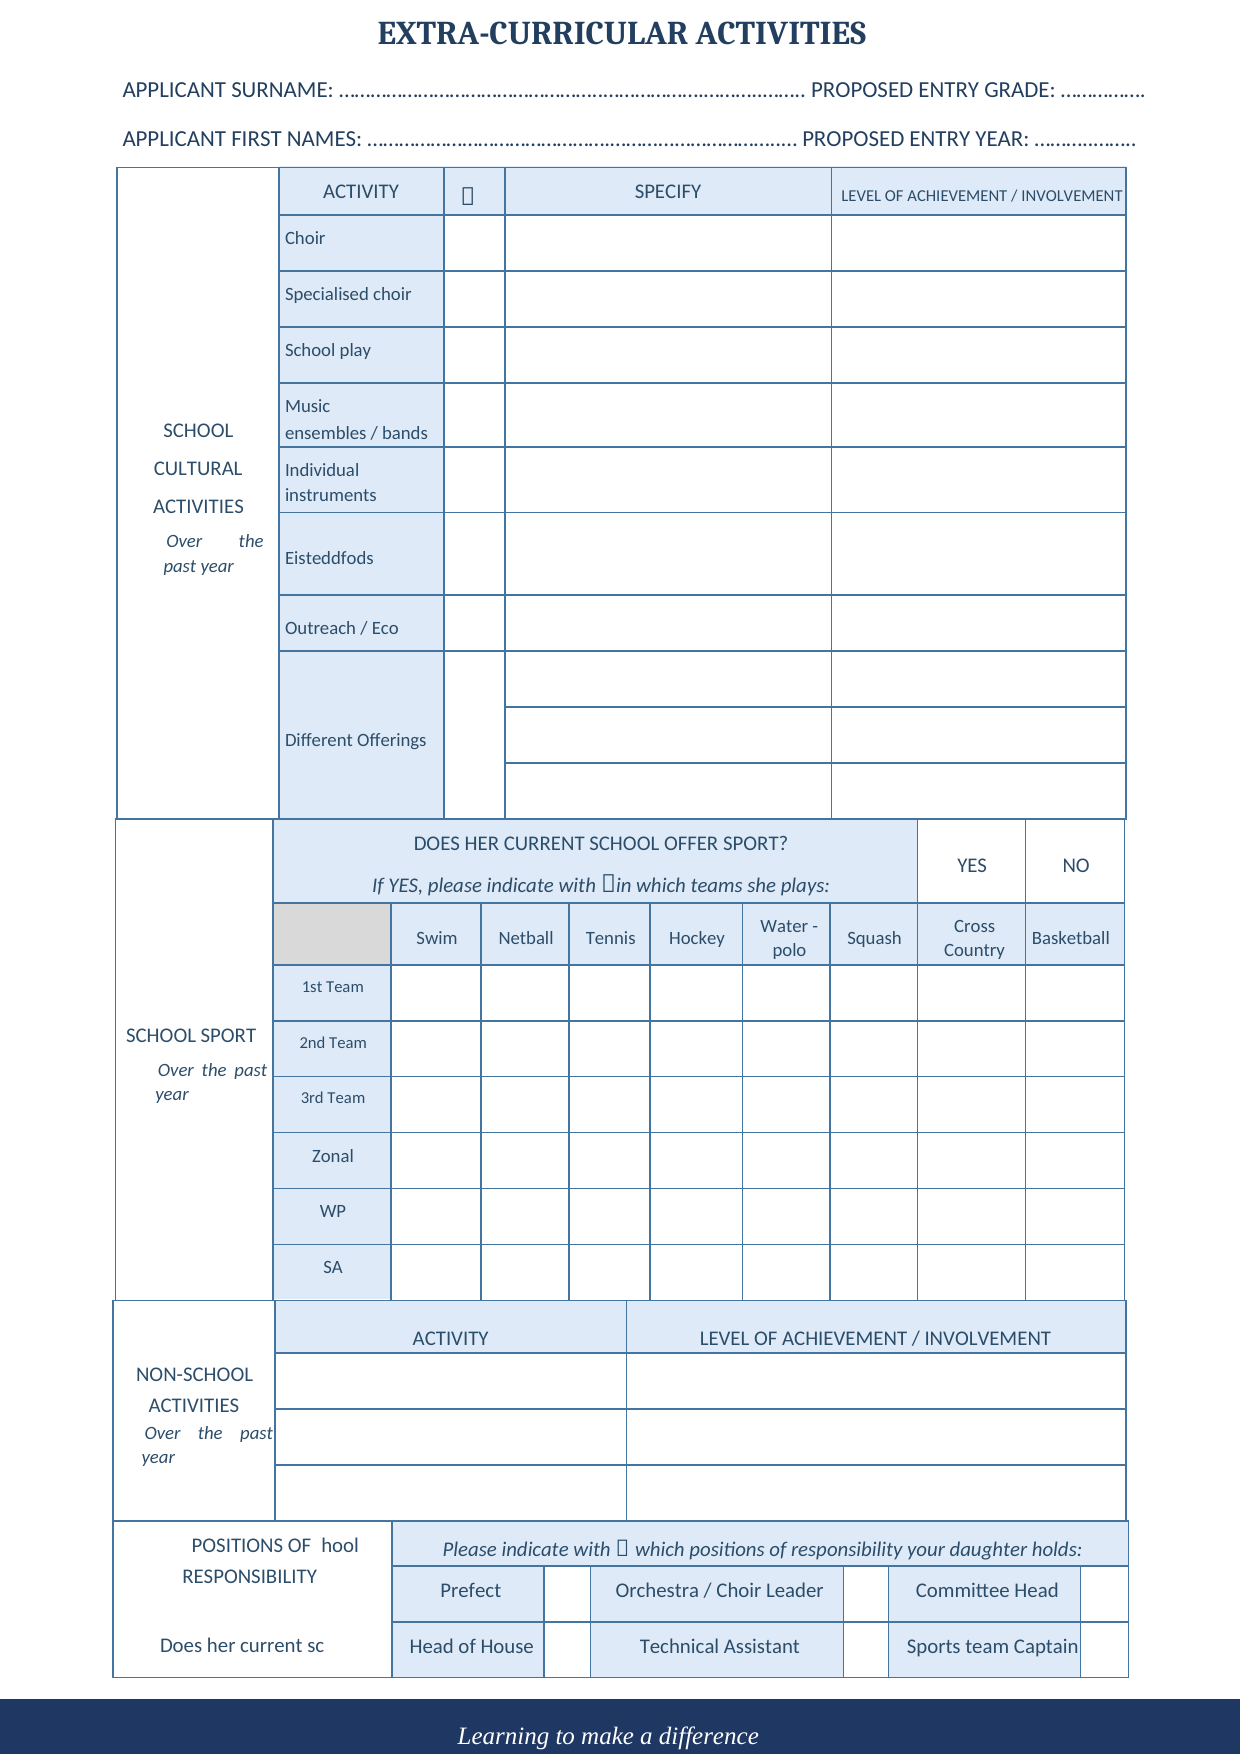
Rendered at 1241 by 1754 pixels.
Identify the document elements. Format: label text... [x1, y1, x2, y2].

table_cell [627, 1410, 1125, 1464]
table_cell [482, 1189, 568, 1244]
table_cell [918, 1077, 1025, 1132]
table_cell [832, 216, 1125, 270]
table_cell [831, 1245, 917, 1299]
table_cell Basketball [1026, 904, 1124, 964]
table_cell [831, 1022, 917, 1076]
table_cell [276, 1466, 626, 1520]
table_cell Eisteddfods [280, 513, 443, 594]
table_cell [570, 966, 649, 1020]
table_cell [1026, 966, 1124, 1020]
table_cell Individual instruments [280, 448, 443, 512]
table_cell Please indicate with  which positions of responsibility your daughter holds: [393, 1522, 1128, 1565]
table_cell LEVEL OF ACHIEVEMENT / INVOLVEMENT [627, 1301, 1125, 1352]
table_cell [570, 1077, 649, 1132]
table_cell Hockey [651, 904, 742, 964]
text APPLICANT SURNAME: …………………………………………..……………….………..…….. PROPOSED ENTRY GRADE: ……………. [122, 76, 1199, 103]
table_cell Cross Country [918, 904, 1025, 964]
table_cell [445, 328, 504, 382]
table_cell [506, 708, 831, 762]
table_header  [445, 168, 504, 214]
table_cell Committee Head [889, 1567, 1080, 1621]
table_cell [392, 966, 480, 1020]
table_cell Outreach / Eco [280, 596, 443, 650]
table_cell [743, 1133, 829, 1188]
table_cell Zonal [274, 1133, 390, 1188]
table_cell [482, 1022, 568, 1076]
table_cell [832, 272, 1125, 326]
table_cell [918, 966, 1025, 1020]
table_cell [832, 513, 1125, 594]
table_cell Prefect [393, 1567, 543, 1621]
table_cell SCHOOL SPORT Over the past year [116, 820, 272, 1299]
table_cell [918, 1245, 1025, 1299]
table_cell DOES HER CURRENT SCHOOL OFFER SPORT? If YES, please indicate with in which teams she plays: [274, 820, 917, 902]
table_cell [506, 764, 831, 818]
table_cell WP [274, 1189, 390, 1244]
table_cell [831, 1133, 917, 1188]
table_cell [445, 652, 504, 818]
table_cell Music ensembles / bands [280, 384, 443, 446]
table_cell [844, 1567, 888, 1621]
table_cell [545, 1567, 590, 1621]
table_cell [445, 513, 504, 594]
table_cell [743, 966, 829, 1020]
table_cell [506, 596, 831, 650]
table_cell [506, 448, 831, 512]
table_cell Tennis [570, 904, 649, 964]
table_cell 1st Team [274, 966, 390, 1020]
table_header SCHOOL CULTURAL ACTIVITIES Over the past year [118, 168, 278, 818]
text APPLICANT FIRST NAMES: ……………………………………….………...………………..… PROPOSED ENTRY YEAR: ………..…….. [122, 124, 1199, 152]
table_cell [482, 1133, 568, 1188]
table_cell [445, 216, 504, 270]
table_cell [445, 384, 504, 446]
table_cell [570, 1022, 649, 1076]
table_cell Technical Assistant [591, 1623, 843, 1677]
table_cell [506, 216, 831, 270]
table_header ACTIVITY [280, 168, 443, 214]
table_cell [1026, 1245, 1124, 1299]
table_cell [651, 1189, 742, 1244]
table_cell ACTIVITY [276, 1301, 626, 1352]
table_cell [570, 1133, 649, 1188]
subtitle EXTRA-CURRICULAR ACTIVITIES [377, 14, 983, 53]
table_cell School play [280, 328, 443, 382]
table_cell [506, 513, 831, 594]
table_cell [1026, 1189, 1124, 1244]
table_cell [276, 1410, 626, 1464]
table_cell [482, 1245, 568, 1299]
table_cell [918, 1022, 1025, 1076]
table_cell [832, 448, 1125, 512]
table_cell [651, 966, 742, 1020]
table_cell [743, 1022, 829, 1076]
table_cell Different Offerings [280, 652, 443, 818]
table_cell Choir [280, 216, 443, 270]
table_cell [570, 1189, 649, 1244]
table_cell Orchestra / Choir Leader [591, 1567, 843, 1621]
table_cell [844, 1623, 888, 1677]
table_cell [570, 1245, 649, 1299]
table_cell [743, 1077, 829, 1132]
table_cell [545, 1623, 590, 1677]
table_cell [1026, 1077, 1124, 1132]
table_cell [832, 328, 1125, 382]
table_cell [392, 1022, 480, 1076]
table_cell [831, 1077, 917, 1132]
table_cell YES [918, 820, 1025, 902]
table_cell Sports team Captain [889, 1623, 1080, 1677]
table_cell Netball [482, 904, 568, 964]
table_cell [832, 652, 1125, 706]
table_cell Squash [831, 904, 917, 964]
table_cell NON-SCHOOL ACTIVITIES Over the past year [114, 1301, 274, 1520]
table_cell [831, 966, 917, 1020]
table_cell [392, 1189, 480, 1244]
table_cell [445, 596, 504, 650]
table_cell Head of House [393, 1623, 543, 1677]
table_cell [651, 1133, 742, 1188]
table_cell [506, 272, 831, 326]
table_cell 2nd Team [274, 1022, 390, 1076]
table_cell [1081, 1623, 1128, 1677]
table_cell [1026, 1022, 1124, 1076]
table_cell [918, 1133, 1025, 1188]
table_cell [832, 596, 1125, 650]
table_cell [482, 1077, 568, 1132]
table_cell [506, 384, 831, 446]
table_cell [832, 384, 1125, 446]
table_cell [651, 1022, 742, 1076]
table_cell [832, 708, 1125, 762]
table_cell Water - polo [743, 904, 829, 964]
table_cell [832, 764, 1125, 818]
table_header LEVEL OF ACHIEVEMENT / INVOLVEMENT [832, 168, 1125, 214]
table_cell [627, 1466, 1125, 1520]
table_cell [651, 1077, 742, 1132]
table_cell [831, 1189, 917, 1244]
table_cell [743, 1189, 829, 1244]
table_cell [627, 1354, 1125, 1408]
table_cell [392, 1077, 480, 1132]
table_cell [445, 448, 504, 512]
table_cell [743, 1245, 829, 1299]
table_cell hool [323, 1522, 391, 1677]
table_cell [506, 652, 831, 706]
table_cell Specialised choir [280, 272, 443, 326]
table_cell [274, 904, 390, 964]
table_cell [276, 1354, 626, 1408]
table_cell NO [1026, 820, 1124, 902]
table_cell POSITIONS OF RESPONSIBILITY Does her current sc appoint prefects? [114, 1522, 323, 1677]
table_cell [918, 1189, 1025, 1244]
table_cell Swim [392, 904, 480, 964]
table_cell 3rd Team [274, 1077, 390, 1132]
table_cell SA [274, 1245, 390, 1299]
table_cell [1026, 1133, 1124, 1188]
table_cell [392, 1245, 480, 1299]
table_cell [482, 966, 568, 1020]
table_cell [506, 328, 831, 382]
table_cell [1081, 1567, 1128, 1621]
table_header SPECIFY [506, 168, 831, 214]
table_cell [392, 1133, 480, 1188]
table_cell [445, 272, 504, 326]
table_cell [651, 1245, 742, 1299]
